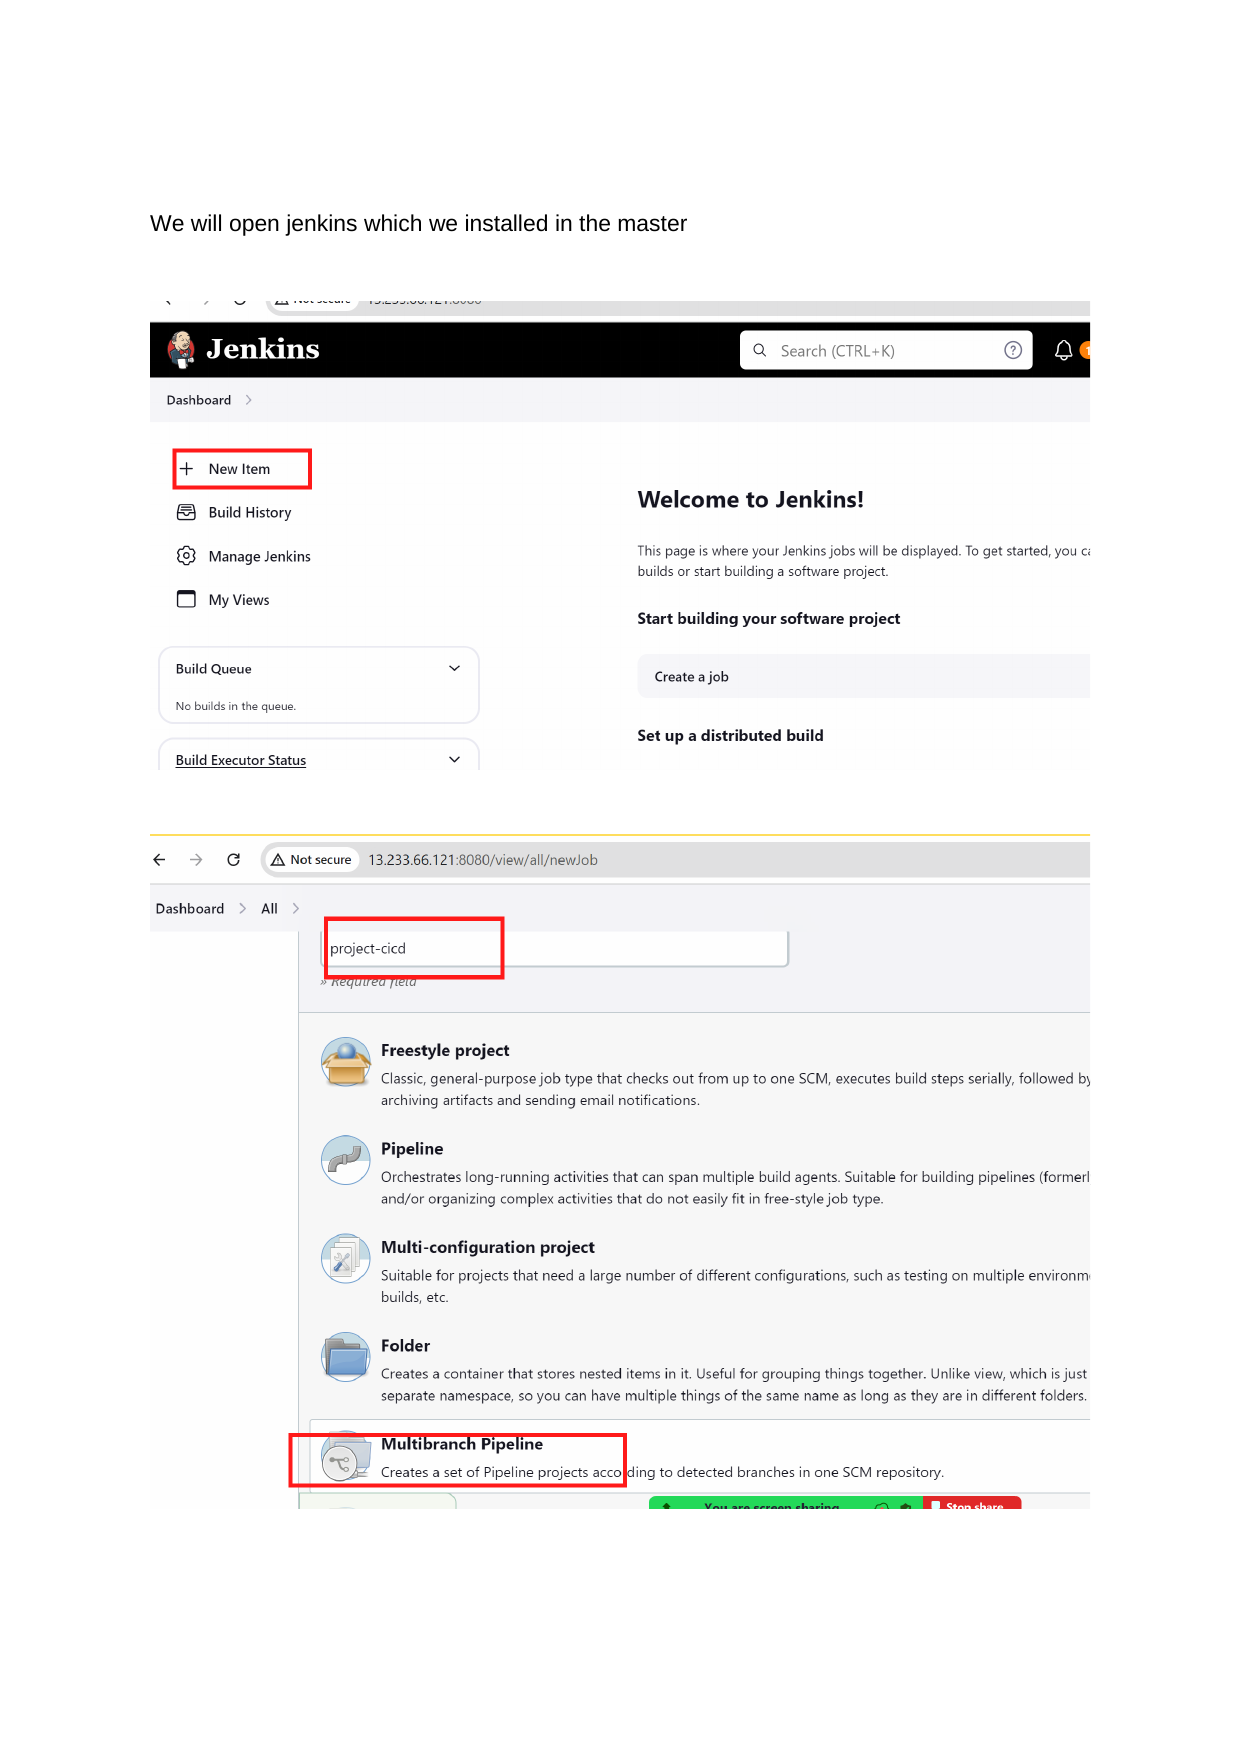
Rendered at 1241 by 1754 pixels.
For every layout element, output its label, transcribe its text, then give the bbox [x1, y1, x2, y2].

picture [150, 301, 1091, 770]
text We will open jenkins which we installed in the master [150, 210, 1090, 237]
picture [150, 834, 1091, 1509]
